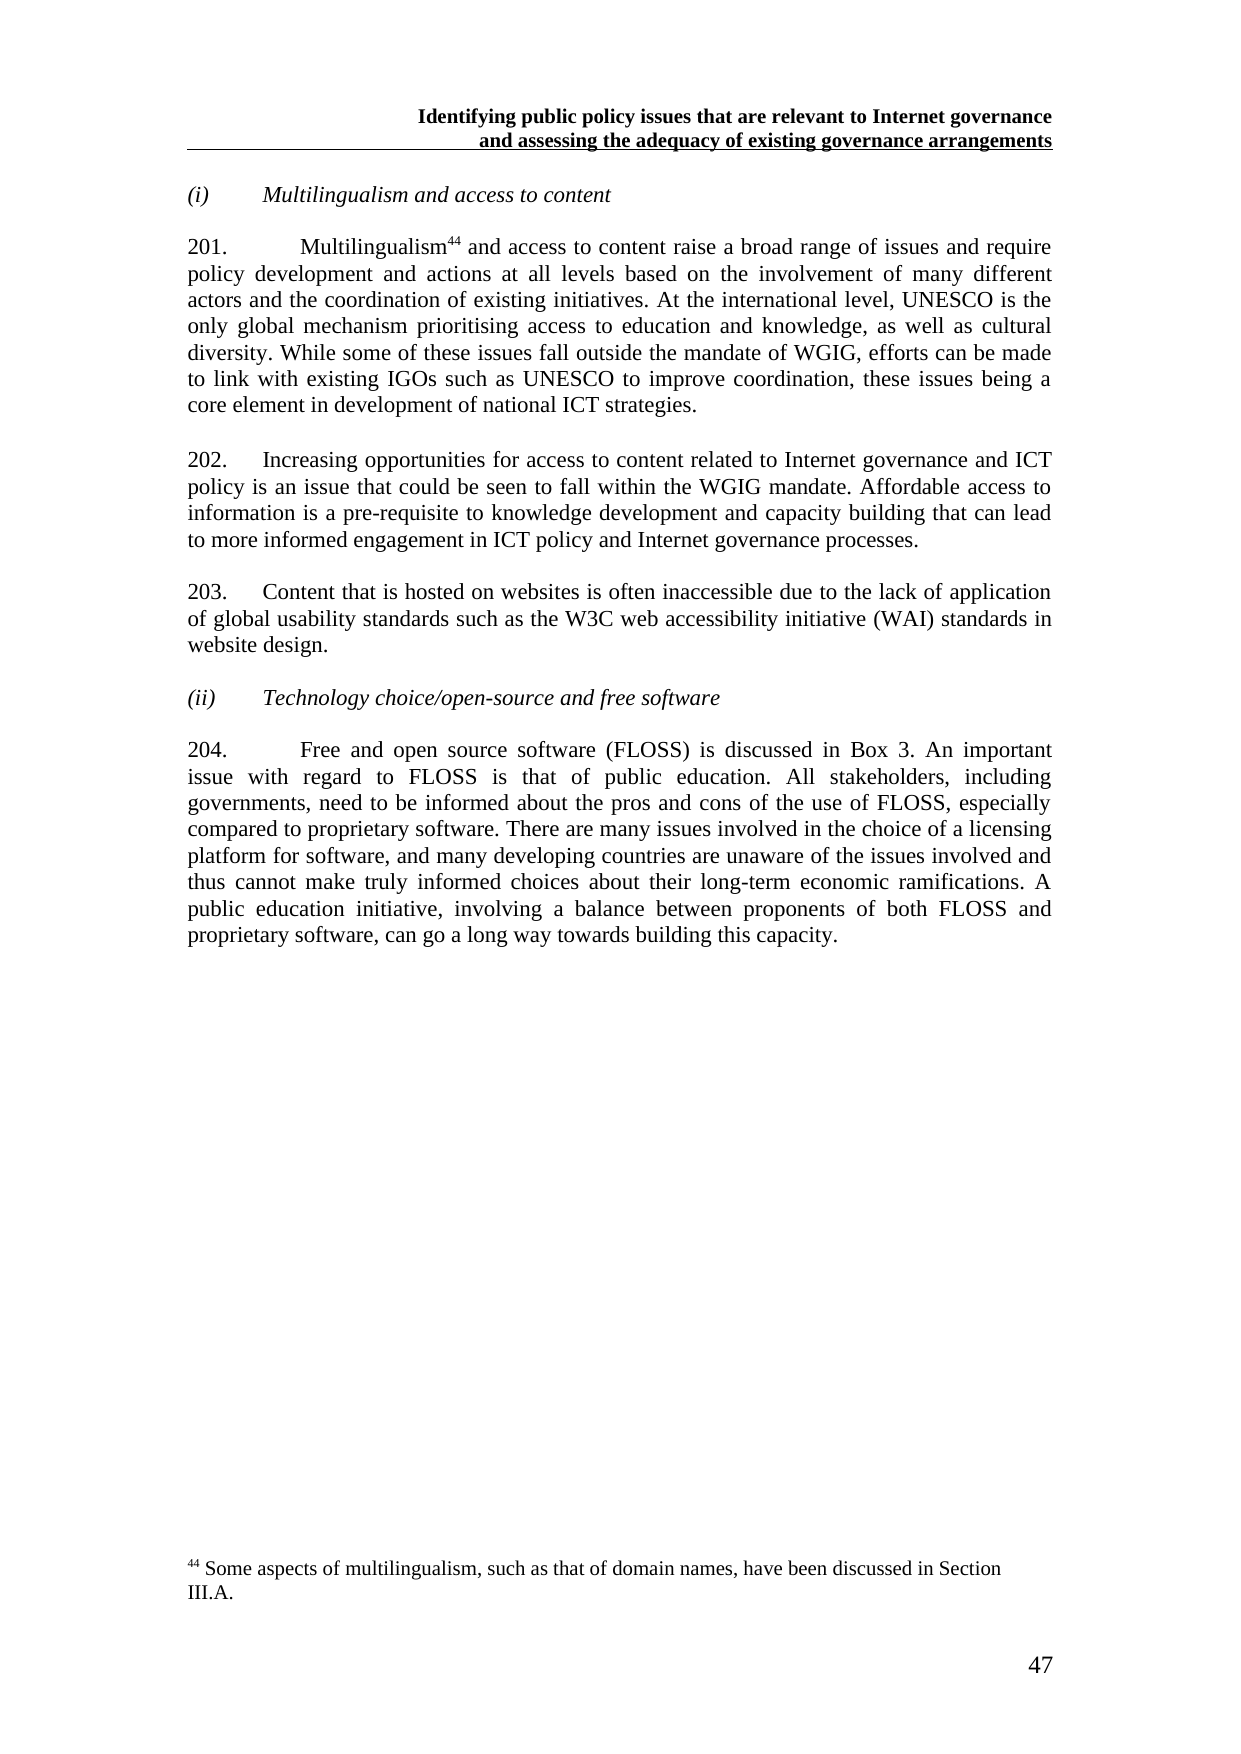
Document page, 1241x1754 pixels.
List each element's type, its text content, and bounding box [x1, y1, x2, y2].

text (i) Multilingualism and access to content [187, 181, 1053, 207]
list Free and open source software (FLOSS) is discussed in Box 3. An important issue with regard to FLOSS is that of public education. All stakeholders, including governments, need to be informed about the pros and cons of the use of FLOSS, especially compared to proprietary software. There are many issues involved in the choice of a licensing platform for software, and many developing countries are unaware of the issues involved and thus cannot make truly informed choices about their long-term economic ramifications. A public education initiative, involving a balance between proponents of both FLOSS and proprietary software, can go a long way towards building this capacity. [187, 736, 1053, 947]
subtitle (ii) Technology choice/open-source and free software [187, 684, 1053, 710]
list Multilingualism and access to content raise a broad range of issues and require policy development and actions at all levels based on the involvement of many different actors and the coordination of existing initiatives. At the international level, UNESCO is the only global mechanism prioritising access to education and knowledge, as well as cultural diversity. While some of these issues fall outside the mandate of WGIG, efforts can be made to link with existing IGOs such as UNESCO to improve coordination, these issues being a core element in development of national ICT strategies. [187, 233, 1053, 418]
text 202. Increasing opportunities for access to content related to Internet governance and ICT policy is an issue that could be seen to fall within the WGIG mandate. Affordable access to information is a pre-requisite to knowledge development and capacity building that can lead to more informed engagement in ICT policy and Internet governance processes. [187, 447, 1053, 552]
text 203. Content that is hosted on websites is often inaccessible due to the lack of application of global usability standards such as the W3C web accessibility initiative (WAI) standards in website design. [187, 578, 1053, 657]
